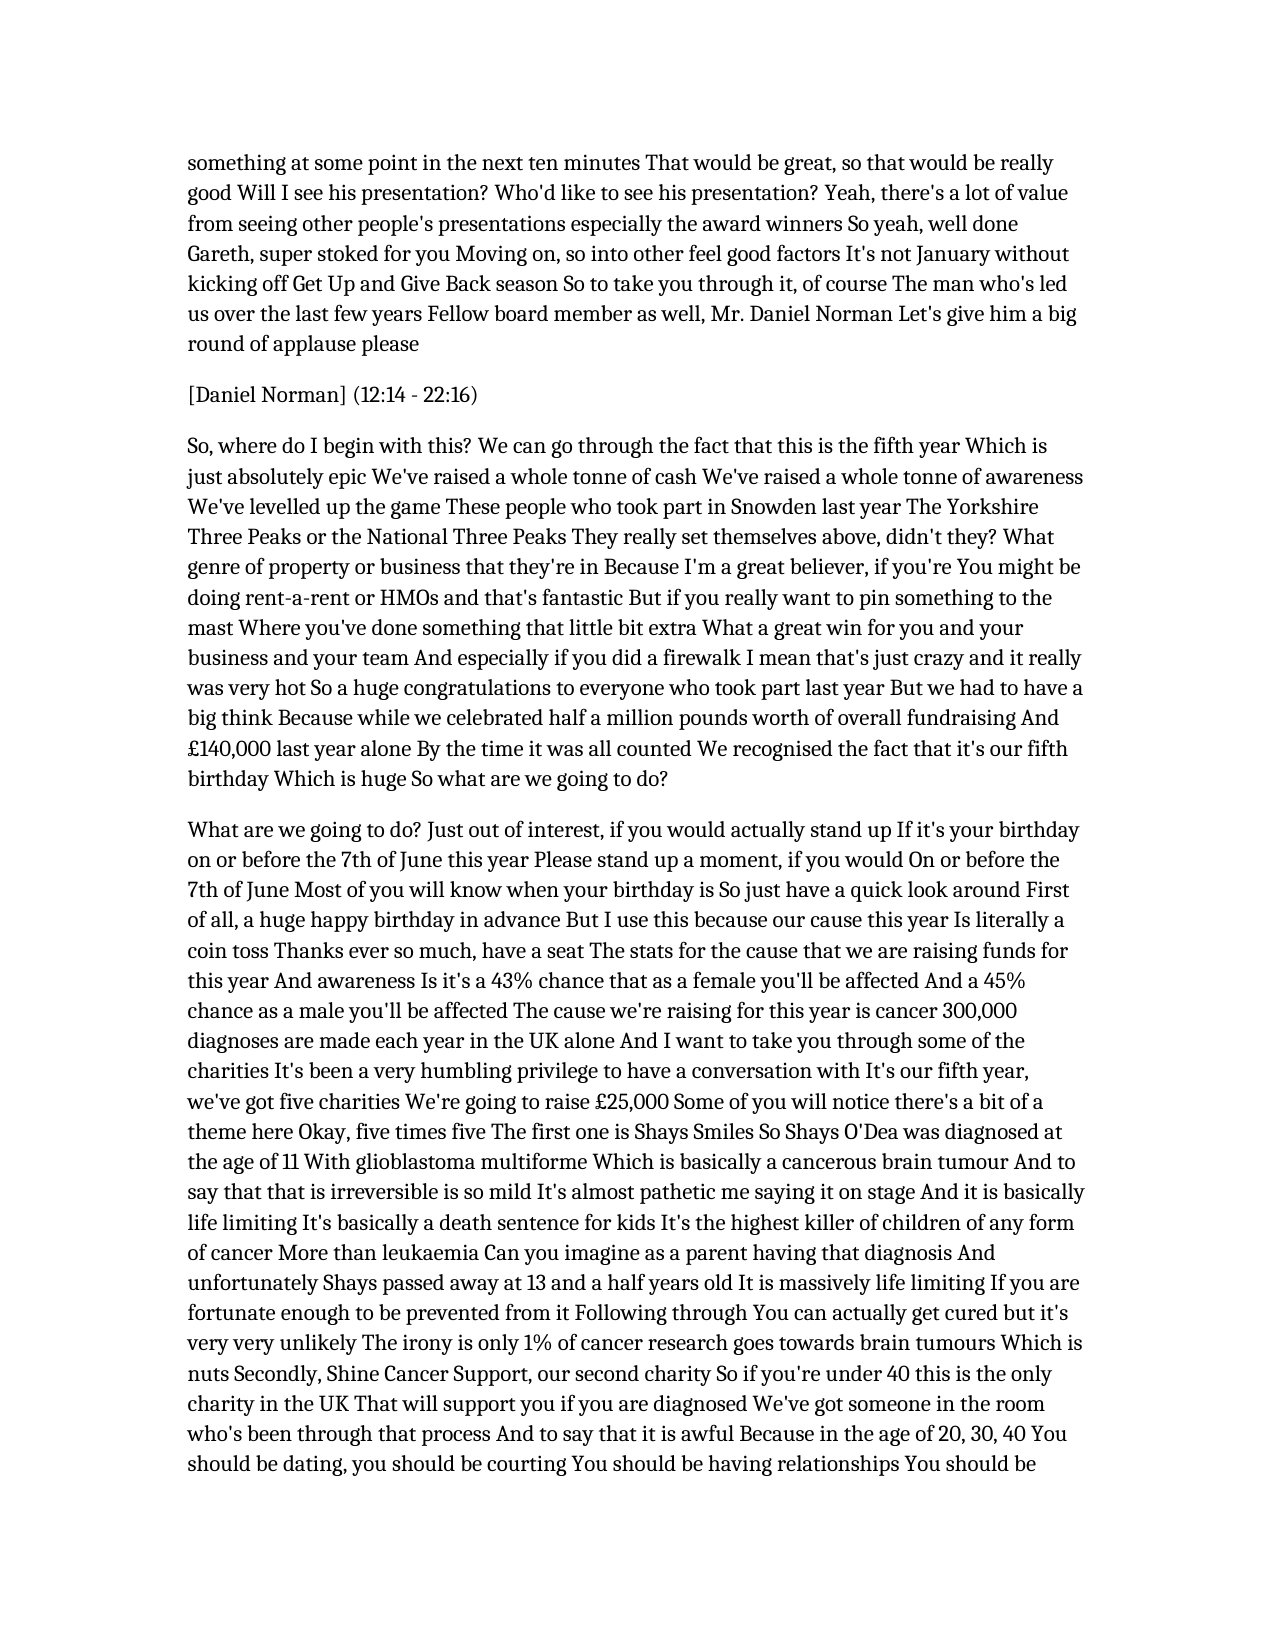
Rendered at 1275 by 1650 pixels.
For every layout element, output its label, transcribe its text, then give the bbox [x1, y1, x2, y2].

text [Daniel Norman] (12:14 - 22:16) [187, 382, 1087, 409]
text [187, 817, 1087, 1477]
text So, where do I begin with this? We can go through the fact that this is the fifth year Which is just absolutely epic We've raised a whole tonne of cash We've raised a whole tonne of awareness We've levelled up the game These people who took part in Snowden last year The Yorkshire Three Peaks or the National Three Peaks They really set themselves above, didn't they? What genre of property or business that they're in Because I'm a great believer, if you're You might be doing rent-a-rent or HMOs and that's fantastic But if you really want to pin something to the mast Where you've done something that little bit extra What a great win for you and your business and your team And especially if you did a firewalk I mean that's just crazy and it really was very hot So a huge congratulations to everyone who took part last year But we had to have a big think Because while we celebrated half a million pounds worth of overall fundraising And £140,000 last year alone By the time it was all counted We recognised the fact that it's our fifth birthday Which is huge So what are we going to do? [187, 433, 1087, 792]
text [187, 150, 1087, 358]
